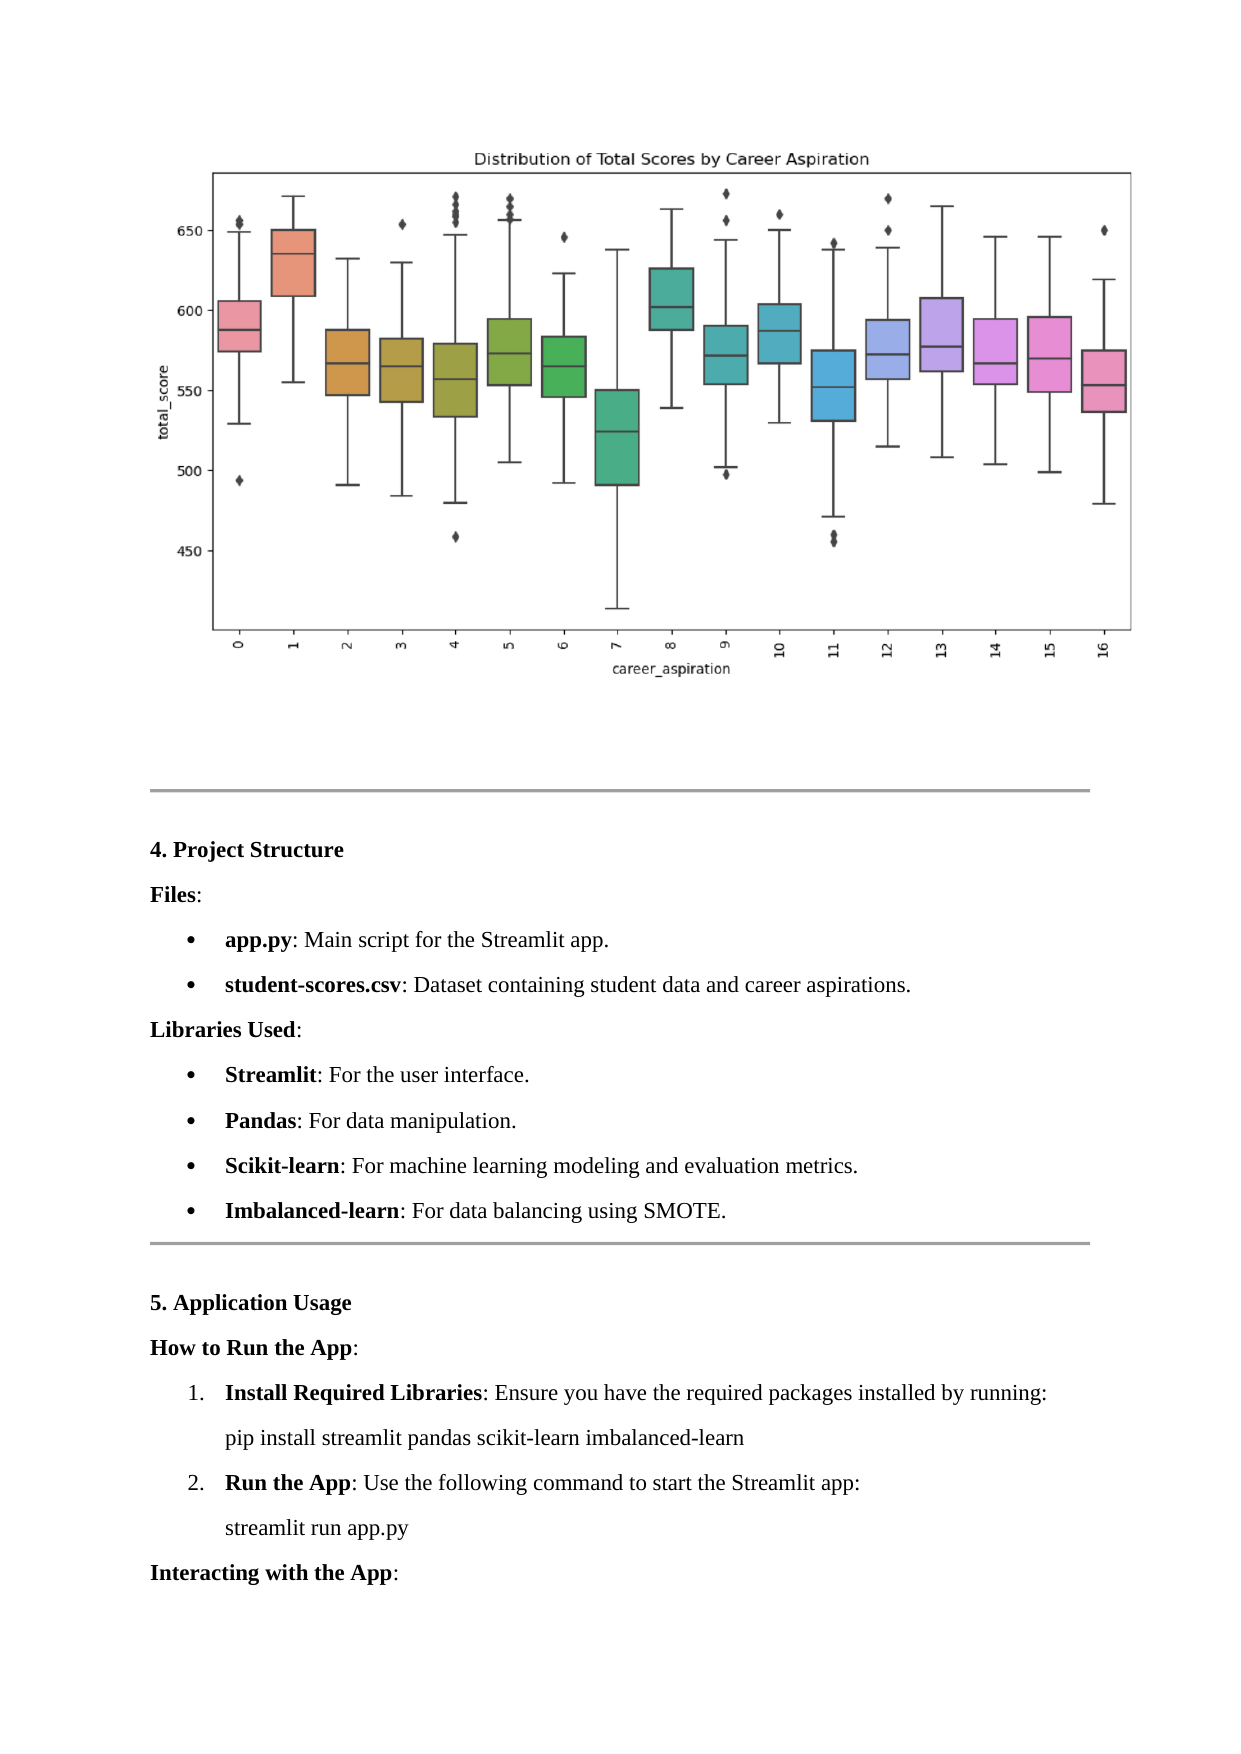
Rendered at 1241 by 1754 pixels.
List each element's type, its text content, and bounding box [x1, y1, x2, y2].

list Install Required Libraries: Ensure you have the required packages installed by running: [187, 1379, 1090, 1405]
text Files: [150, 881, 1090, 907]
text pip install streamlit pandas scikit-learn imbalanced-learn [150, 1424, 1090, 1451]
list student-scores.csv: Dataset containing student data and career aspirations. [187, 971, 1090, 998]
list app.py: Main script for the Streamlit app. [187, 926, 1090, 953]
picture [150, 150, 1132, 678]
list Scikit-learn: For machine learning modeling and evaluation metrics. [187, 1152, 1090, 1178]
list Streamlit: For the user interface. [187, 1062, 1090, 1088]
text Libraries Used: [150, 1016, 1090, 1043]
text Interacting with the App: [150, 1559, 1090, 1586]
text How to Run the App: [150, 1334, 1090, 1360]
list Run the App: Use the following command to start the Streamlit app: [187, 1469, 1090, 1496]
text 4. Project Structure [150, 836, 1090, 862]
list Imbalanced-learn: For data balancing using SMOTE. [187, 1197, 1090, 1223]
text 5. Application Usage [150, 1289, 1090, 1315]
list Pandas: For data manipulation. [187, 1107, 1090, 1133]
text streamlit run app.py [150, 1514, 1090, 1541]
